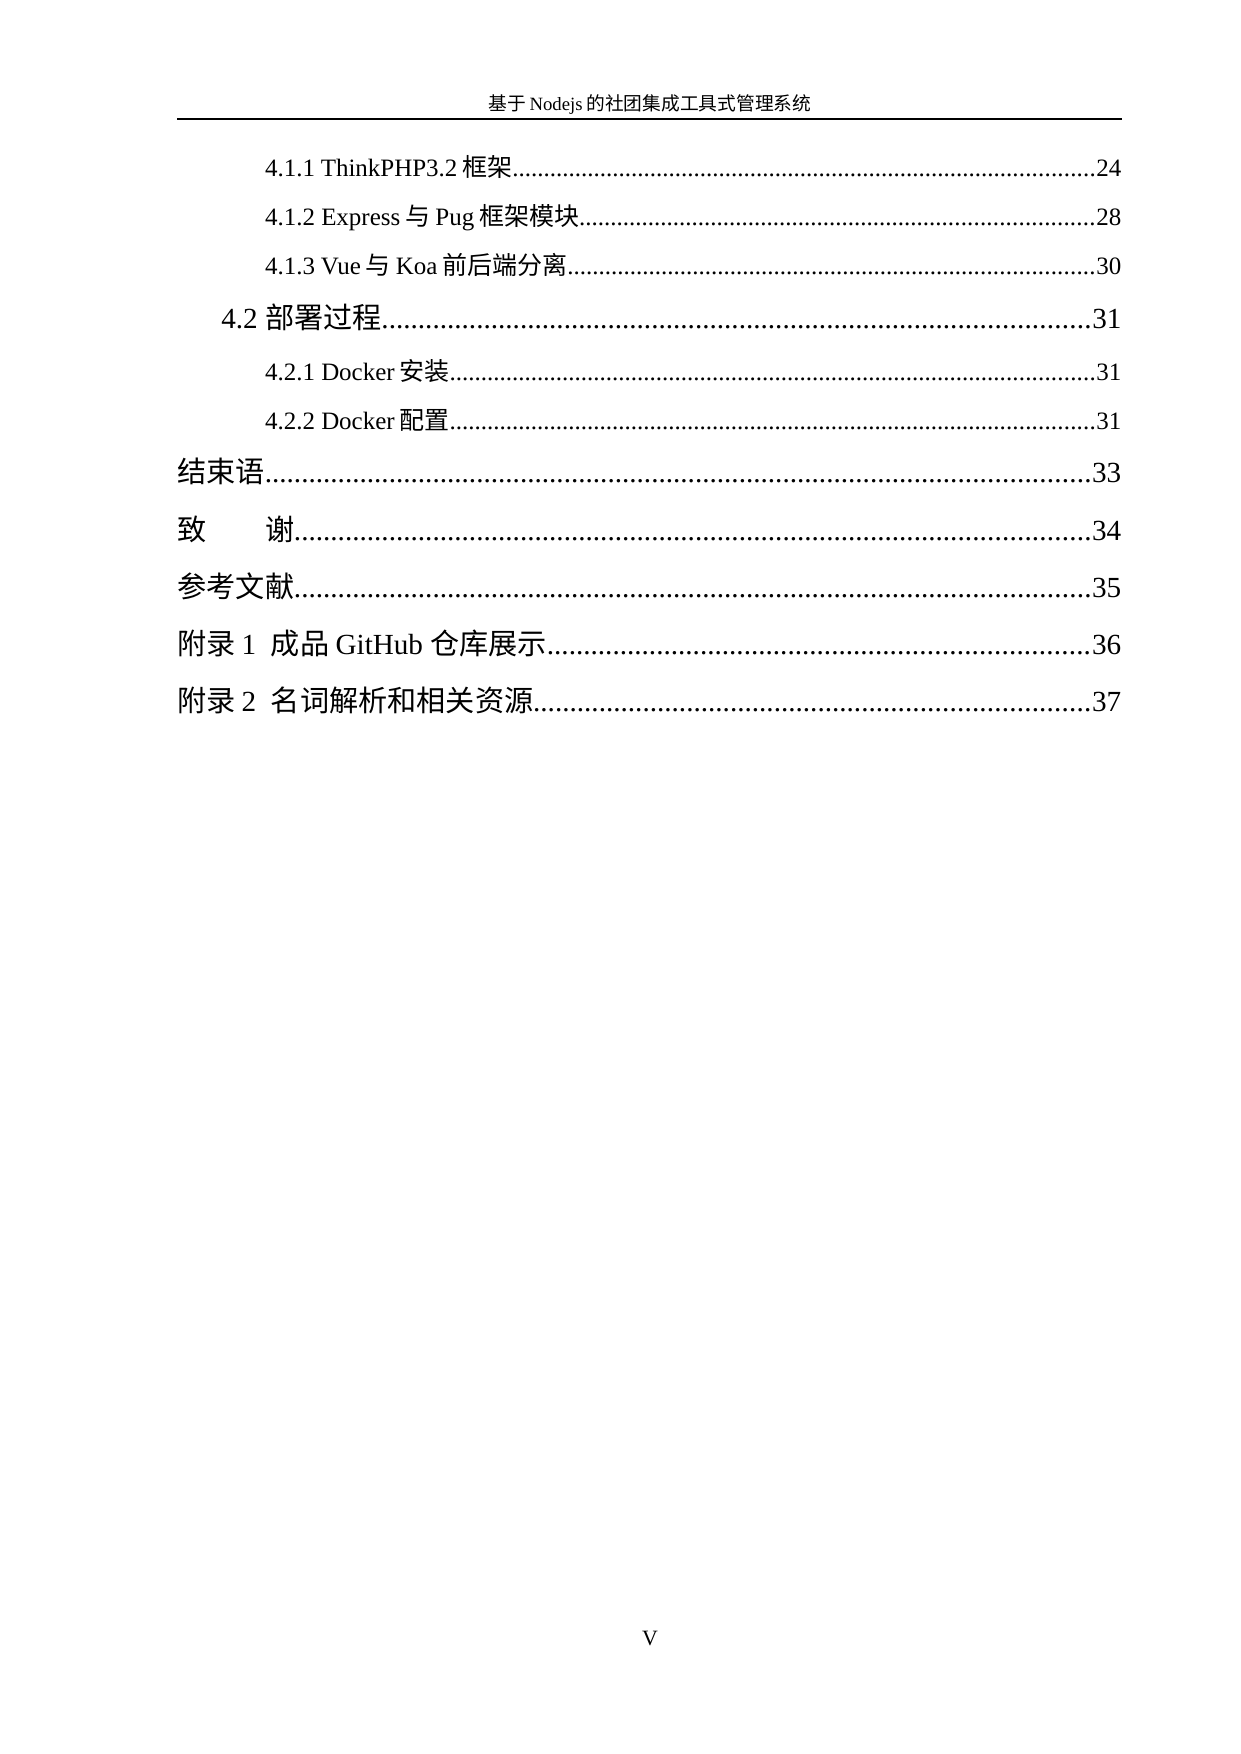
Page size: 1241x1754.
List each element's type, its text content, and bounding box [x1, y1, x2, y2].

text 结束语 33 [177, 449, 1122, 491]
text 4.1.1 ThinkPHP3.2框架 24 [265, 148, 1122, 184]
text 附录1 成品 GitHub 仓库展示 36 [177, 620, 1122, 663]
text 4.1.2 Express与Pug框架模块 28 [265, 197, 1122, 233]
text 4.2.2 Docker配置 31 [265, 400, 1122, 436]
text 4.1.3 Vue与Koa前后端分离 30 [265, 245, 1122, 282]
text 参考文献 35 [177, 563, 1122, 606]
text 4.2 部署过程 31 [221, 294, 1122, 337]
text 致 谢 34 [177, 506, 1122, 548]
text 附录2 名词解析和相关资源 37 [177, 677, 1122, 720]
text 4.2.1 Docker安装 31 [265, 351, 1122, 388]
